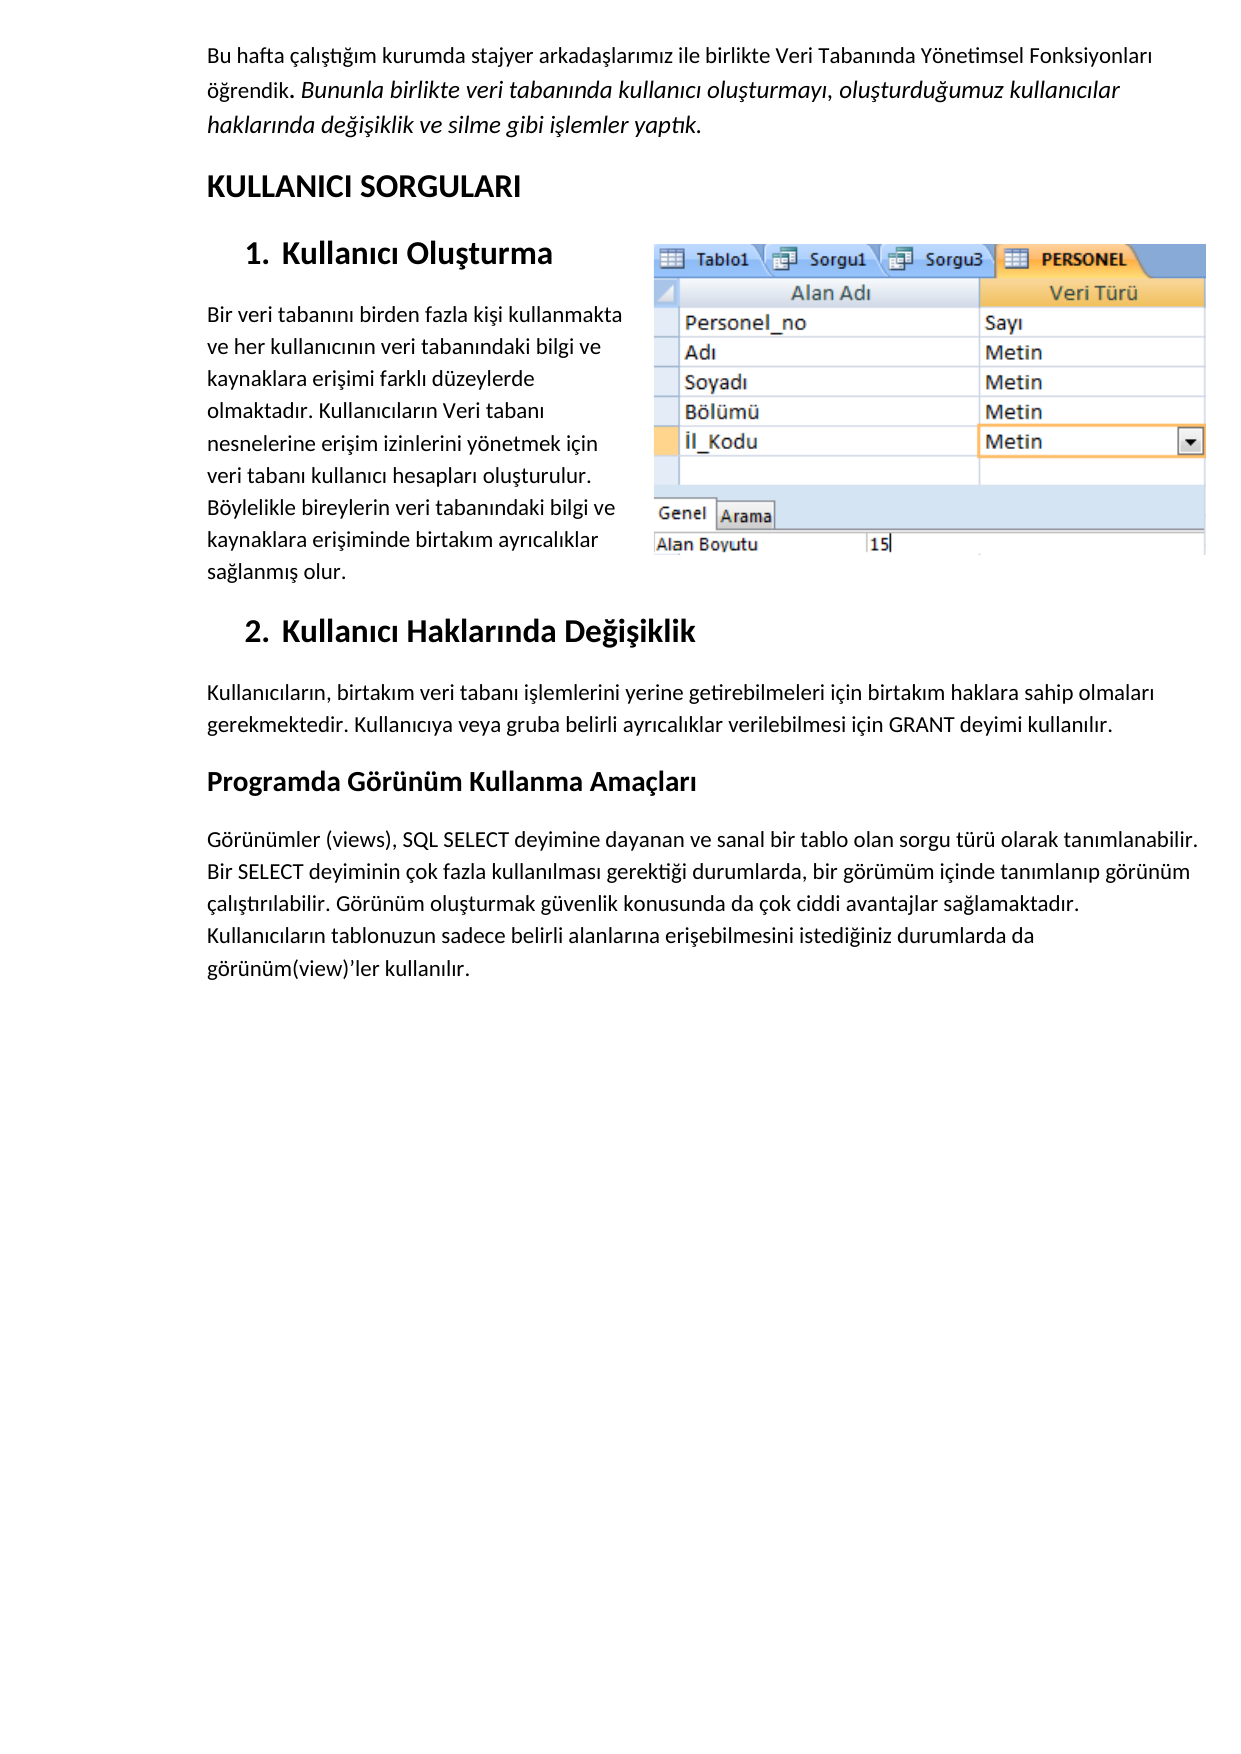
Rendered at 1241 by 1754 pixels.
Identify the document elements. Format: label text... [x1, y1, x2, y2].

text Bu hafta çalıştığım kurumda stajyer arkadaşlarımız ile birlikte Veri Tabanında Yönetimsel Fonksiyonları öğrendik. Bununla birlikte veri tabanında kullanıcı oluşturmayı, oluşturduğumuz kullanıcılar haklarında değişiklik ve silme gibi işlemler yaptık. [207, 41, 1205, 139]
text Görünümler (views), SQL SELECT deyimine dayanan ve sanal bir tablo olan sorgu türü olarak tanımlanabilir. Bir SELECT deyiminin çok fazla kullanılması gerektiği durumlarda, bir görümüm içinde tanımlanıp görünüm çalıştırılabilir. Görünüm oluşturmak güvenlik konusunda da çok ciddi avantajlar sağlamaktadır. Kullanıcıların tablonuzun sadece belirli alanlarına erişebilmesini istediğiniz durumlarda da görünüm(view)’ler kullanılır. [207, 825, 1205, 982]
text Kullanıcıların, birtakım veri tabanı işlemlerini yerine getirebilmeleri için birtakım haklara sahip olmaları gerekmektedir. Kullanıcıya veya gruba belirli ayrıcalıklar verilebilmesi için GRANT deyimi kullanılır. [207, 678, 1205, 738]
text Bir veri tabanını birden fazla kişi kullanmakta ve her kullanıcının veri tabanındaki bilgi ve kaynaklara erişimi farklı düzeylerde olmaktadır. Kullanıcıların Veri tabanı nesnelerine erişim izinlerini yönetmek için veri tabanı kullanıcı hesapları oluşturulur. Böylelikle bireylerin veri tabanındaki bilgi ve kaynaklara erişiminde birtakım ayrıcalıklar sağlanmış olur. [207, 300, 1205, 585]
text KULLANICI SORGULARI [207, 165, 1205, 205]
list Kullanıcı Oluşturma [244, 232, 1205, 273]
list Kullanıcı Haklarında Değişiklik [244, 610, 1205, 651]
text Programda Görünüm Kullanma Amaçları [207, 763, 1205, 799]
